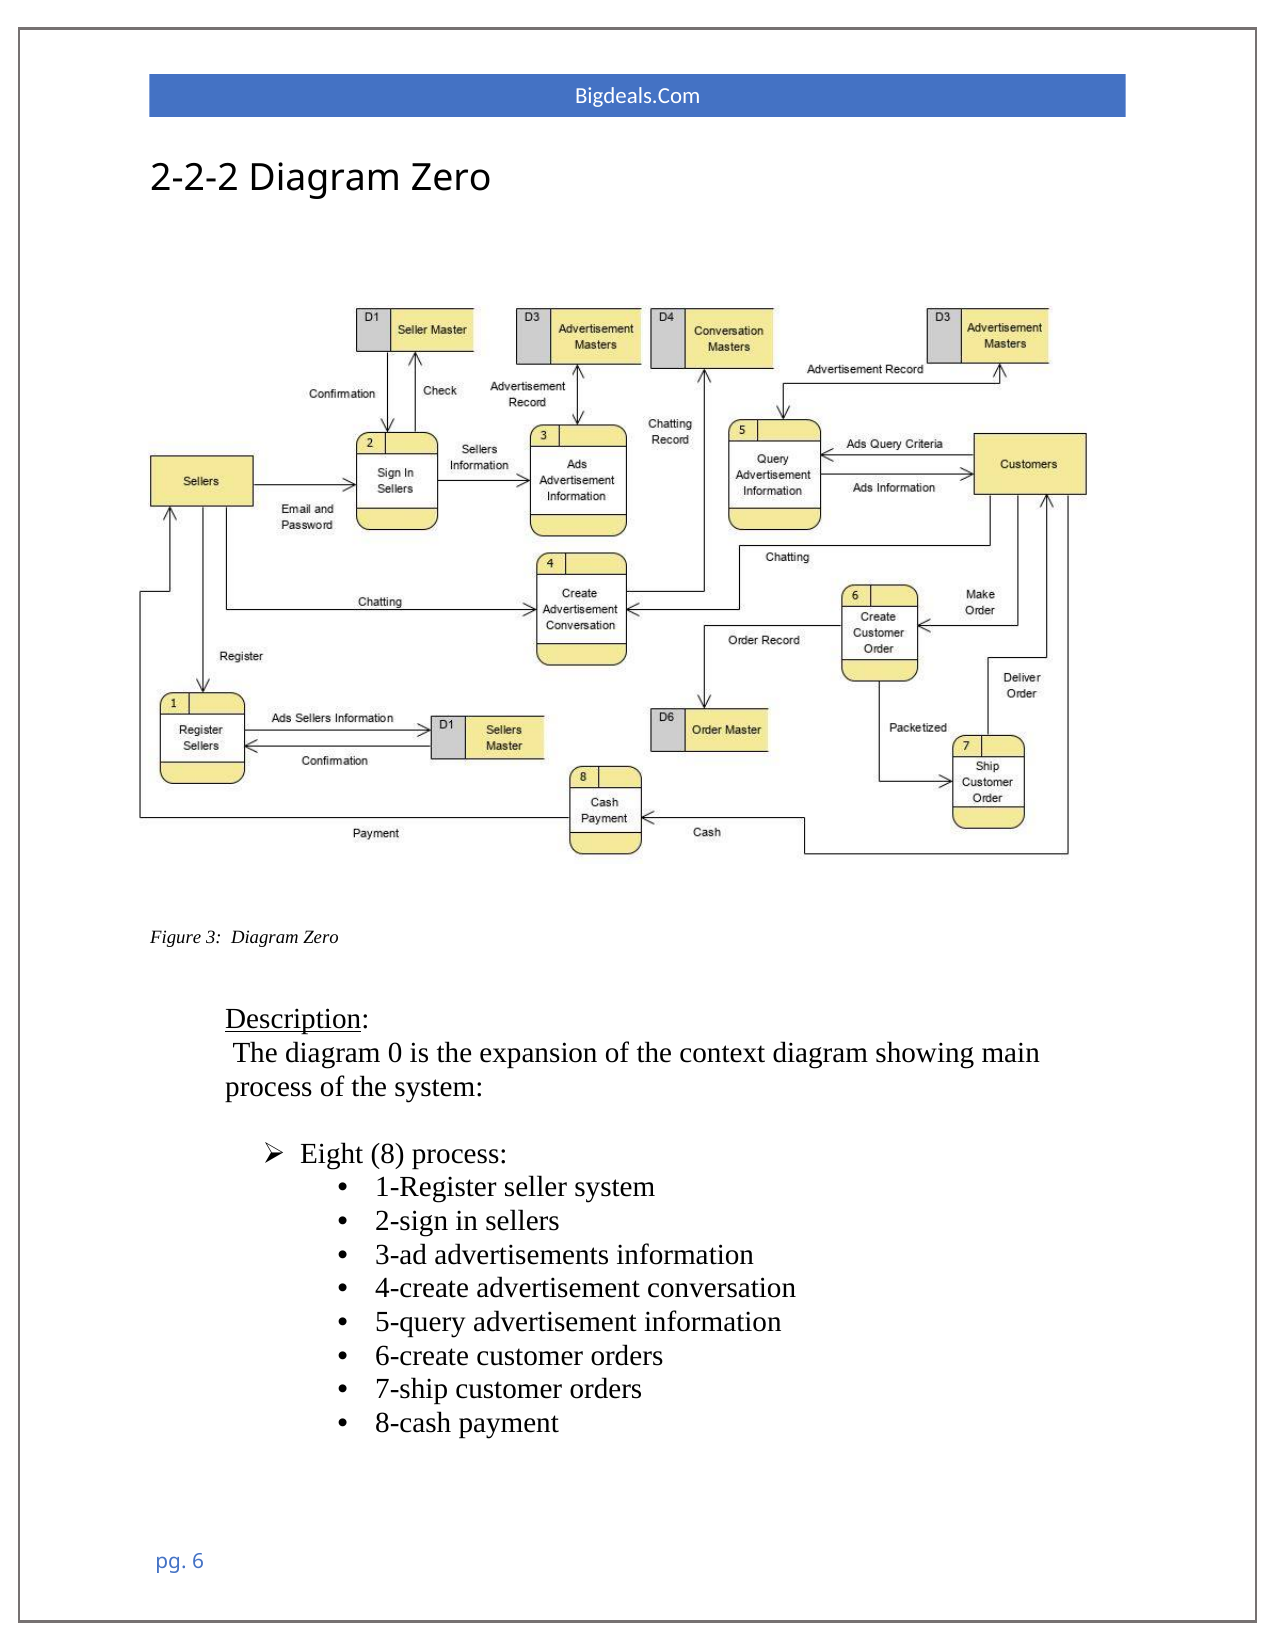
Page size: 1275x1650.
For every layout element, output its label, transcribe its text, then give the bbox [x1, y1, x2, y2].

list 1-Register seller system [337, 1169, 1125, 1203]
list 5-query advertisement information [337, 1304, 1125, 1338]
list Description: [225, 1002, 1125, 1035]
list Eight (8) process: [262, 1136, 1125, 1169]
subtitle 2-2-2 Diagram Zero [150, 150, 1125, 201]
list 2-sign in sellers [337, 1203, 1125, 1237]
list 3-ad advertisements information [337, 1237, 1125, 1270]
list 6-create customer orders [337, 1338, 1125, 1371]
list 7-ship customer orders [337, 1371, 1125, 1405]
list The diagram 0 is the expansion of the context diagram showing main process of the system: [225, 1035, 1125, 1102]
list 4-create advertisement conversation [337, 1270, 1125, 1304]
picture [131, 305, 1107, 864]
list 8-cash payment [337, 1405, 1125, 1439]
text Figure 3: Diagram Zero [150, 926, 1125, 947]
